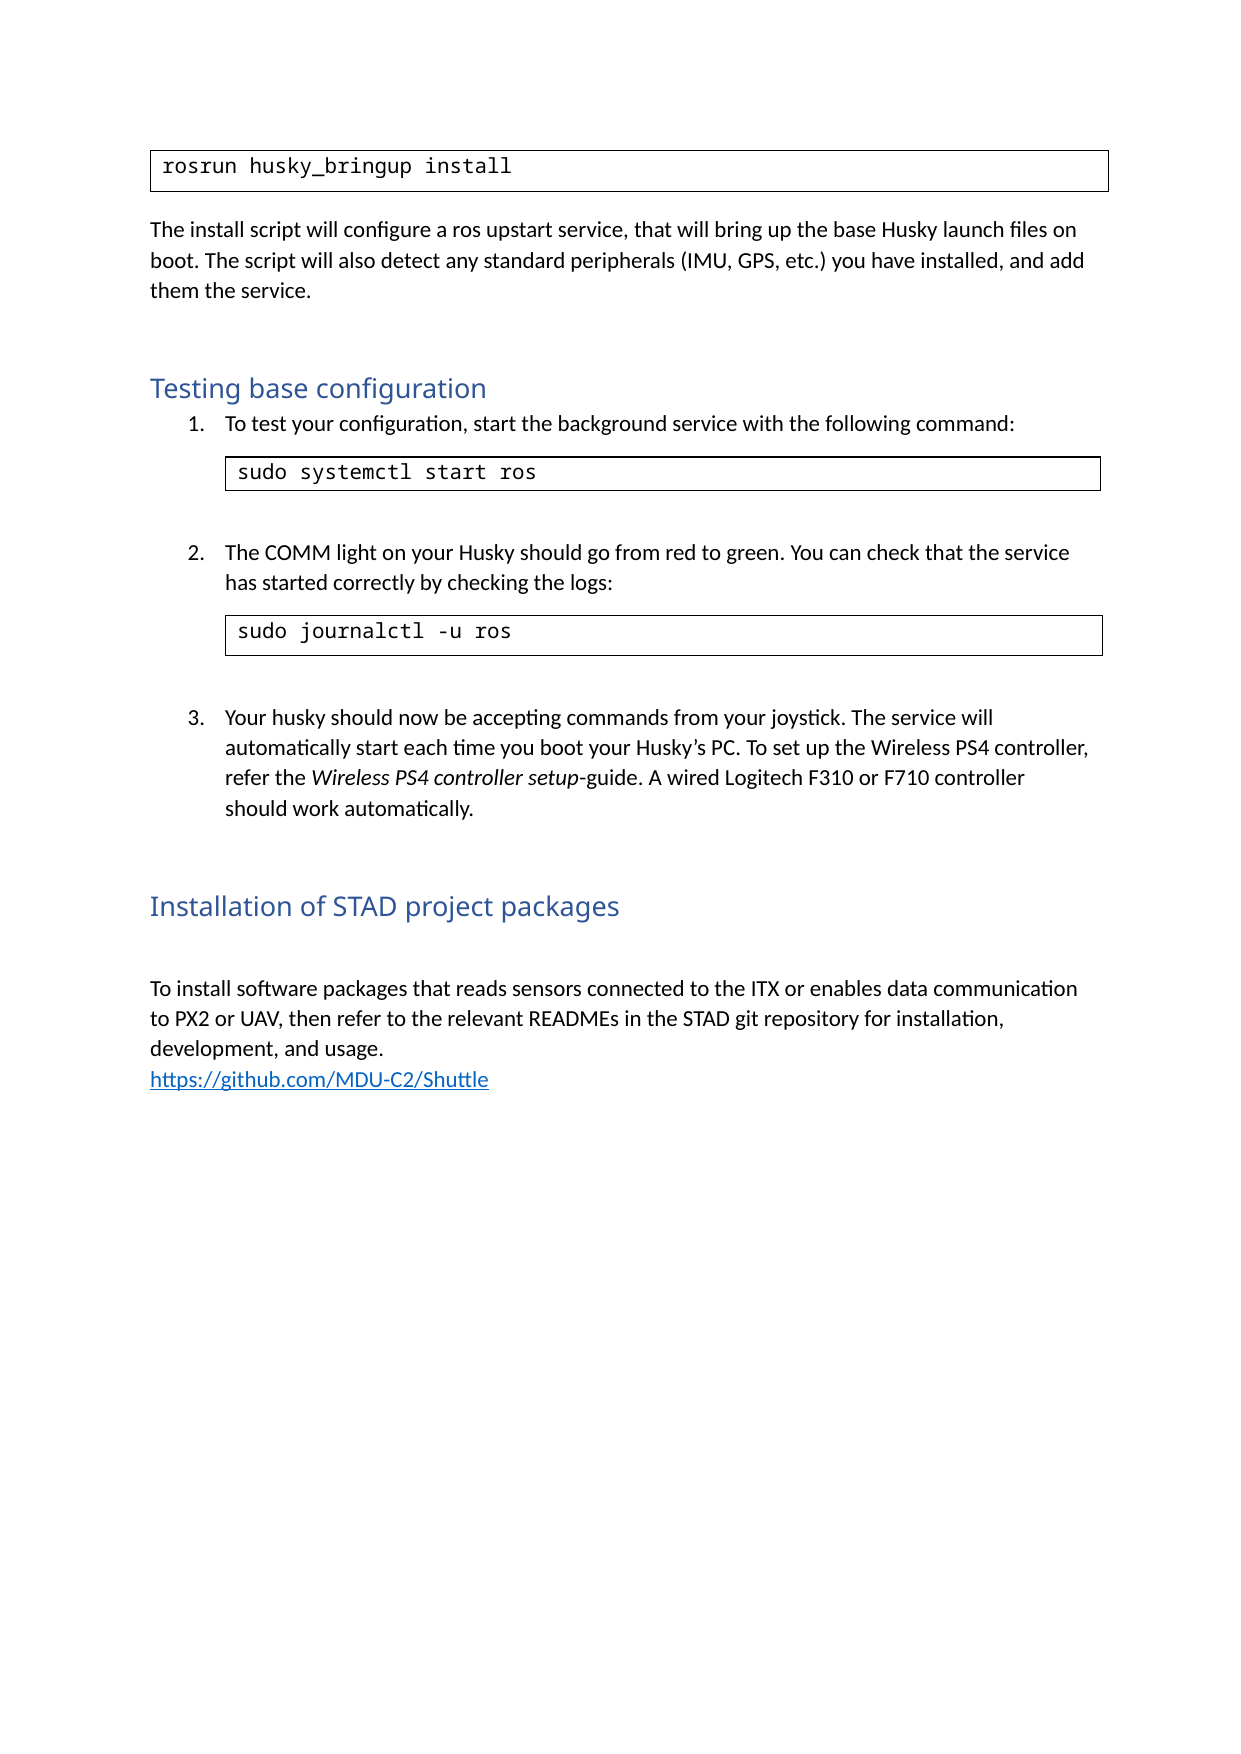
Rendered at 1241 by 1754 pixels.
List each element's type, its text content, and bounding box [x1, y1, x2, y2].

list Your husky should now be accepting commands from your joystick. The service will automatically start each time you boot your Husky’s PC. To set up the Wireless PS4 controller, refer the Wireless PS4 controller setup-guide. A wired Logitech F310 or F710 controller should work automatically. [187, 703, 1090, 822]
table_header rosrun husky_bringup install [151, 151, 1108, 191]
list The COMM light on your Husky should go from red to green. You can check that the service has started correctly by checking the logs: [187, 538, 1090, 596]
list To test your configuration, start the background service with the following command: [187, 409, 1090, 438]
text The install script will configure a ros upstart service, that will bring up the base Husky launch files on boot. The script will also detect any standard peripherals (IMU, GPS, etc.) you have installed, and add them the service. [150, 216, 1090, 304]
subtitle Testing base configuration [150, 370, 1090, 407]
table_header sudo systemctl start ros [226, 458, 1100, 490]
text To install software packages that reads sensors connected to the ITX or enables data communication to PX2 or UAV, then refer to the relevant READMEs in the STAD git repository for installation, development, and usage. https://github.com/MDU-C2/Shuttle [150, 974, 1090, 1093]
table_header sudo journalctl -u ros [226, 616, 1102, 655]
subtitle Installation of STAD project packages [150, 887, 1090, 924]
